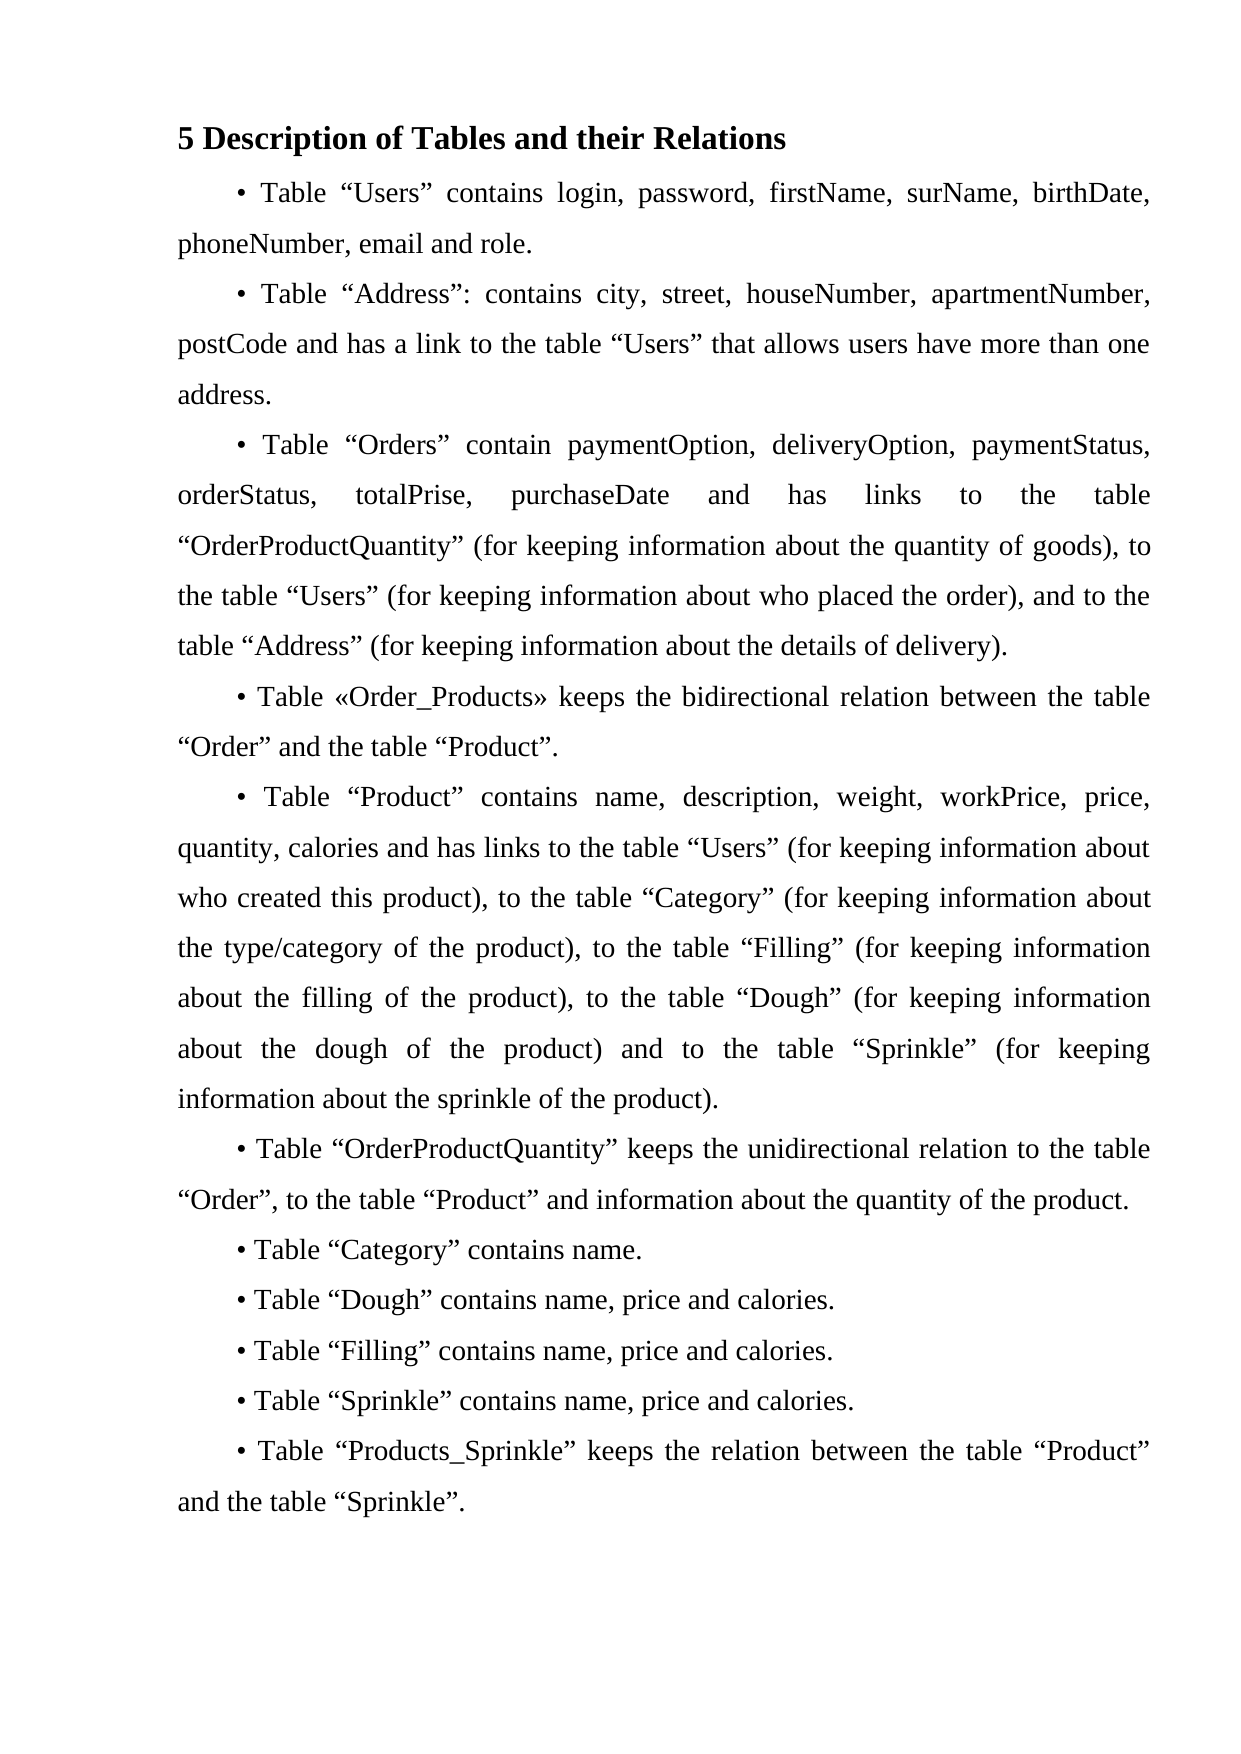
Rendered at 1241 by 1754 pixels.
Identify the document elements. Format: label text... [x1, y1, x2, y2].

text • Table “Product” contains name, description, weight, workPrice, price, quantity, calories and has links to the table “Users” (for keeping information about who created this product), to the table “Category” (for keeping information about the type/category of the product), to the table “Filling” (for keeping information about the filling of the product), to the table “Dough” (for keeping information about the dough of the product) and to the table “Sprinkle” (for keeping information about the sprinkle of the product). [177, 779, 1152, 1115]
text • Table “Orders” contain paymentOption, deliveryOption, paymentStatus, orderStatus, totalPrise, purchaseDate and has links to the table “OrderProductQuantity” (for keeping information about the quantity of goods), to the table “Users” (for keeping information about who placed the order), and to the table “Address” (for keeping information about the details of delivery). [177, 427, 1152, 662]
text • Table “Users” contains login, password, firstName, surName, birthDate, phoneNumber, email and role. [177, 176, 1152, 259]
text • Table “Sprinkle” contains name, price and calories. [177, 1383, 1152, 1417]
text • Table «Order_Products» keeps the bidirectional relation between the table “Order” and the table “Product”. [177, 679, 1152, 763]
text 5 Description of Tables and their Relations [177, 118, 1152, 156]
text • Table “Address”: contains city, street, houseNumber, apartmentNumber, postCode and has a link to the table “Users” that allows users have more than one address. [177, 276, 1152, 410]
text • Table “Category” contains name. [177, 1232, 1152, 1266]
text • Table “OrderProductQuantity” keeps the unidirectional relation to the table “Order”, to the table “Product” and information about the quantity of the product. [177, 1132, 1152, 1215]
text • Table “Filling” contains name, price and calories. [177, 1333, 1152, 1366]
text • Table “Dough” contains name, price and calories. [177, 1282, 1152, 1316]
text • Table “Products_Sprinkle” keeps the relation between the table “Product” and the table “Sprinkle”. [177, 1433, 1152, 1517]
